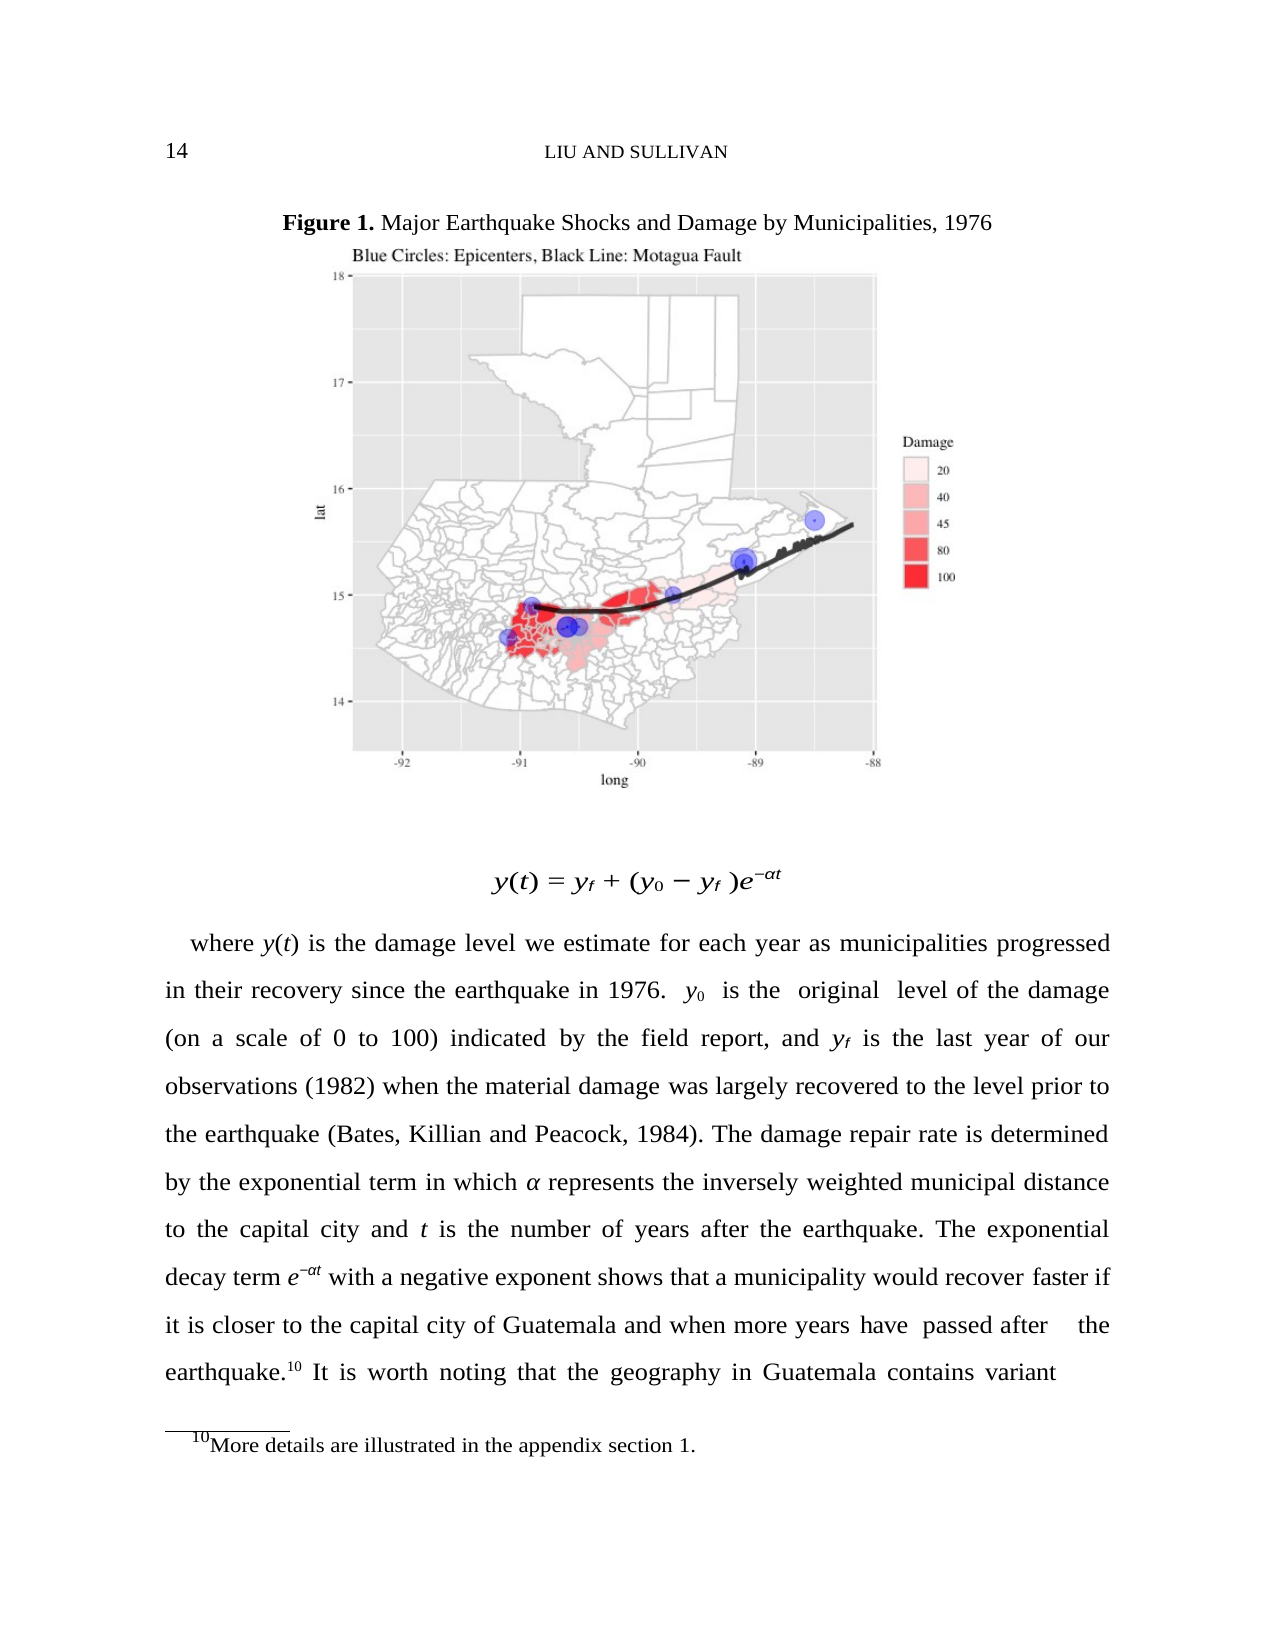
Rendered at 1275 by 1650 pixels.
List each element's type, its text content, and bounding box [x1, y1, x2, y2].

text 10More details are illustrated in the appendix section 1. [191, 1426, 1121, 1458]
text y(t) = yf + (y0 − yf )e−αt [229, 866, 1046, 894]
text where y(t) is the damage level we estimate for each year as municipalities progressed in their recovery since the earthquake in 1976. y0 is the original level of the damage (on a scale of 0 to 100) indicated by the field report, and yf is the last year of our observations (1982) when the material damage was largely recovered to the level prior to the earthquake (Bates, Killian and Peacock, 1984). The damage repair rate is determined by the exponential term in which α represents the inversely weighted municipal distance to the capital city and t is the number of years after the earthquake. The exponential decay term e−αt with a negative exponent shows that a municipality would recover faster if it is closer to the capital city of Guatemala and when more years have passed after the earthquake.10 It is worth noting that the geography in Guatemala contains variant [165, 928, 1110, 1386]
picture [314, 248, 956, 788]
text Figure 1. Major Earthquake Shocks and Damage by Municipalities, 1976 [229, 209, 1046, 236]
